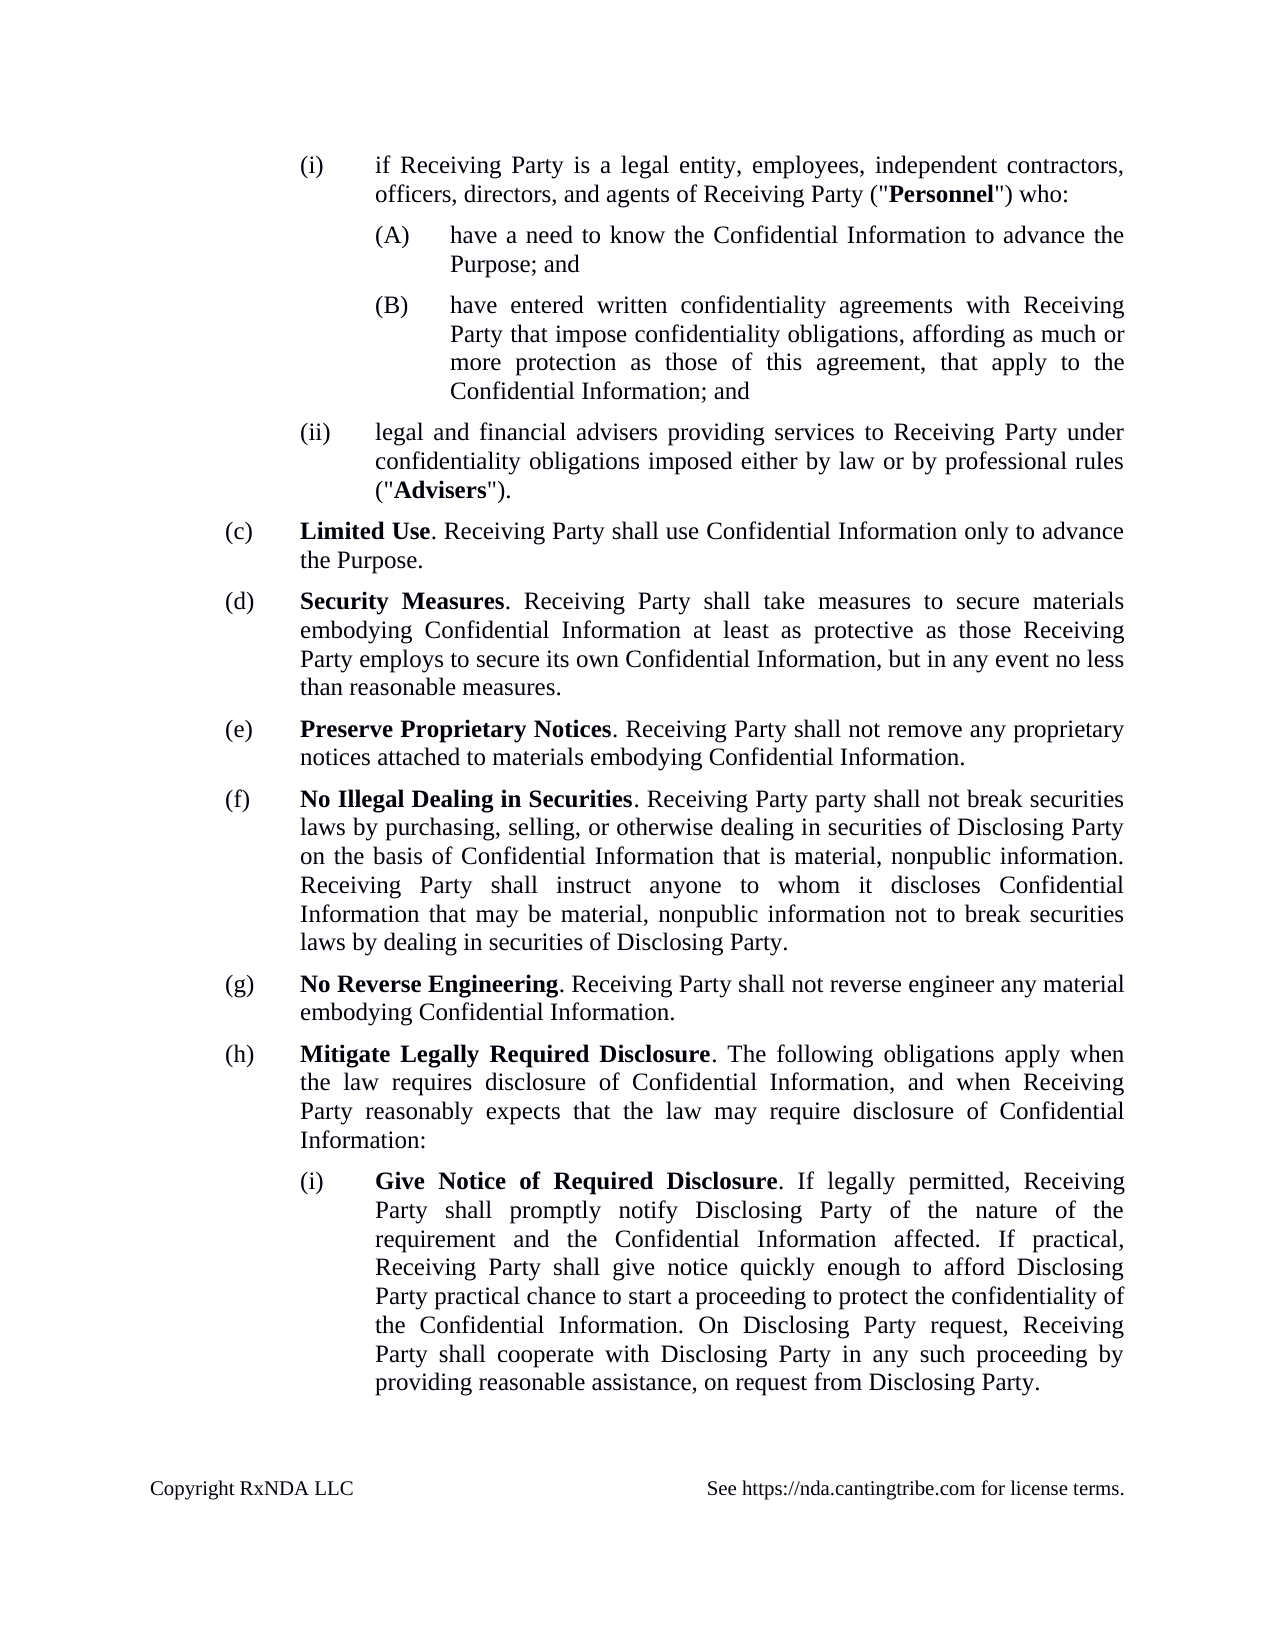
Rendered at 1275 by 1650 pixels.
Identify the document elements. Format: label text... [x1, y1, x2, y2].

text (g) No Reverse Engineering. Receiving Party shall not reverse engineer any material embodying Confidential Information. [225, 969, 1125, 1026]
text (B) have entered written confidentiality agreements with Receiving Party that impose confidentiality obligations, affording as much or more protection as those of this agreement, that apply to the Confidential Information; and [375, 290, 1125, 405]
text (A) have a need to know the Confidential Information to advance the Purpose; and [375, 220, 1125, 277]
text (i) if Receiving Party is a legal entity, employees, independent contractors, officers, directors, and agents of Receiving Party ("Personnel") who: [300, 150, 1125, 207]
text (ii) legal and financial advisers providing services to Receiving Party under confidentiality obligations imposed either by law or by professional rules ("Advisers"). [300, 417, 1125, 504]
text (h) Mitigate Legally Required Disclosure. The following obligations apply when the law requires disclosure of Confidential Information, and when Receiving Party reasonably expects that the law may require disclosure of Confidential Information: [225, 1039, 1125, 1154]
text (f) No Illegal Dealing in Securities. Receiving Party party shall not break securities laws by purchasing, selling, or otherwise dealing in securities of Disclosing Party on the basis of Confidential Information that is material, nonpublic information. Receiving Party shall instruct anyone to whom it discloses Confidential Information that may be material, nonpublic information not to break securities laws by dealing in securities of Disclosing Party. [225, 784, 1125, 956]
text (d) Security Measures. Receiving Party shall take measures to secure materials embodying Confidential Information at least as protective as those Receiving Party employs to secure its own Confidential Information, but in any event no less than reasonable measures. [225, 586, 1125, 701]
text (e) Preserve Proprietary Notices. Receiving Party shall not remove any proprietary notices attached to materials embodying Confidential Information. [225, 714, 1125, 771]
text (i) Give Notice of Required Disclosure. If legally permitted, Receiving Party shall promptly notify Disclosing Party of the nature of the requirement and the Confidential Information affected. If practical, Receiving Party shall give notice quickly enough to afford Disclosing Party practical chance to start a proceeding to protect the confidentiality of the Confidential Information. On Disclosing Party request, Receiving Party shall cooperate with Disclosing Party in any such proceeding by providing reasonable assistance, on request from Disclosing Party. [300, 1166, 1125, 1396]
text (c) Limited Use. Receiving Party shall use Confidential Information only to advance the Purpose. [225, 516, 1125, 574]
